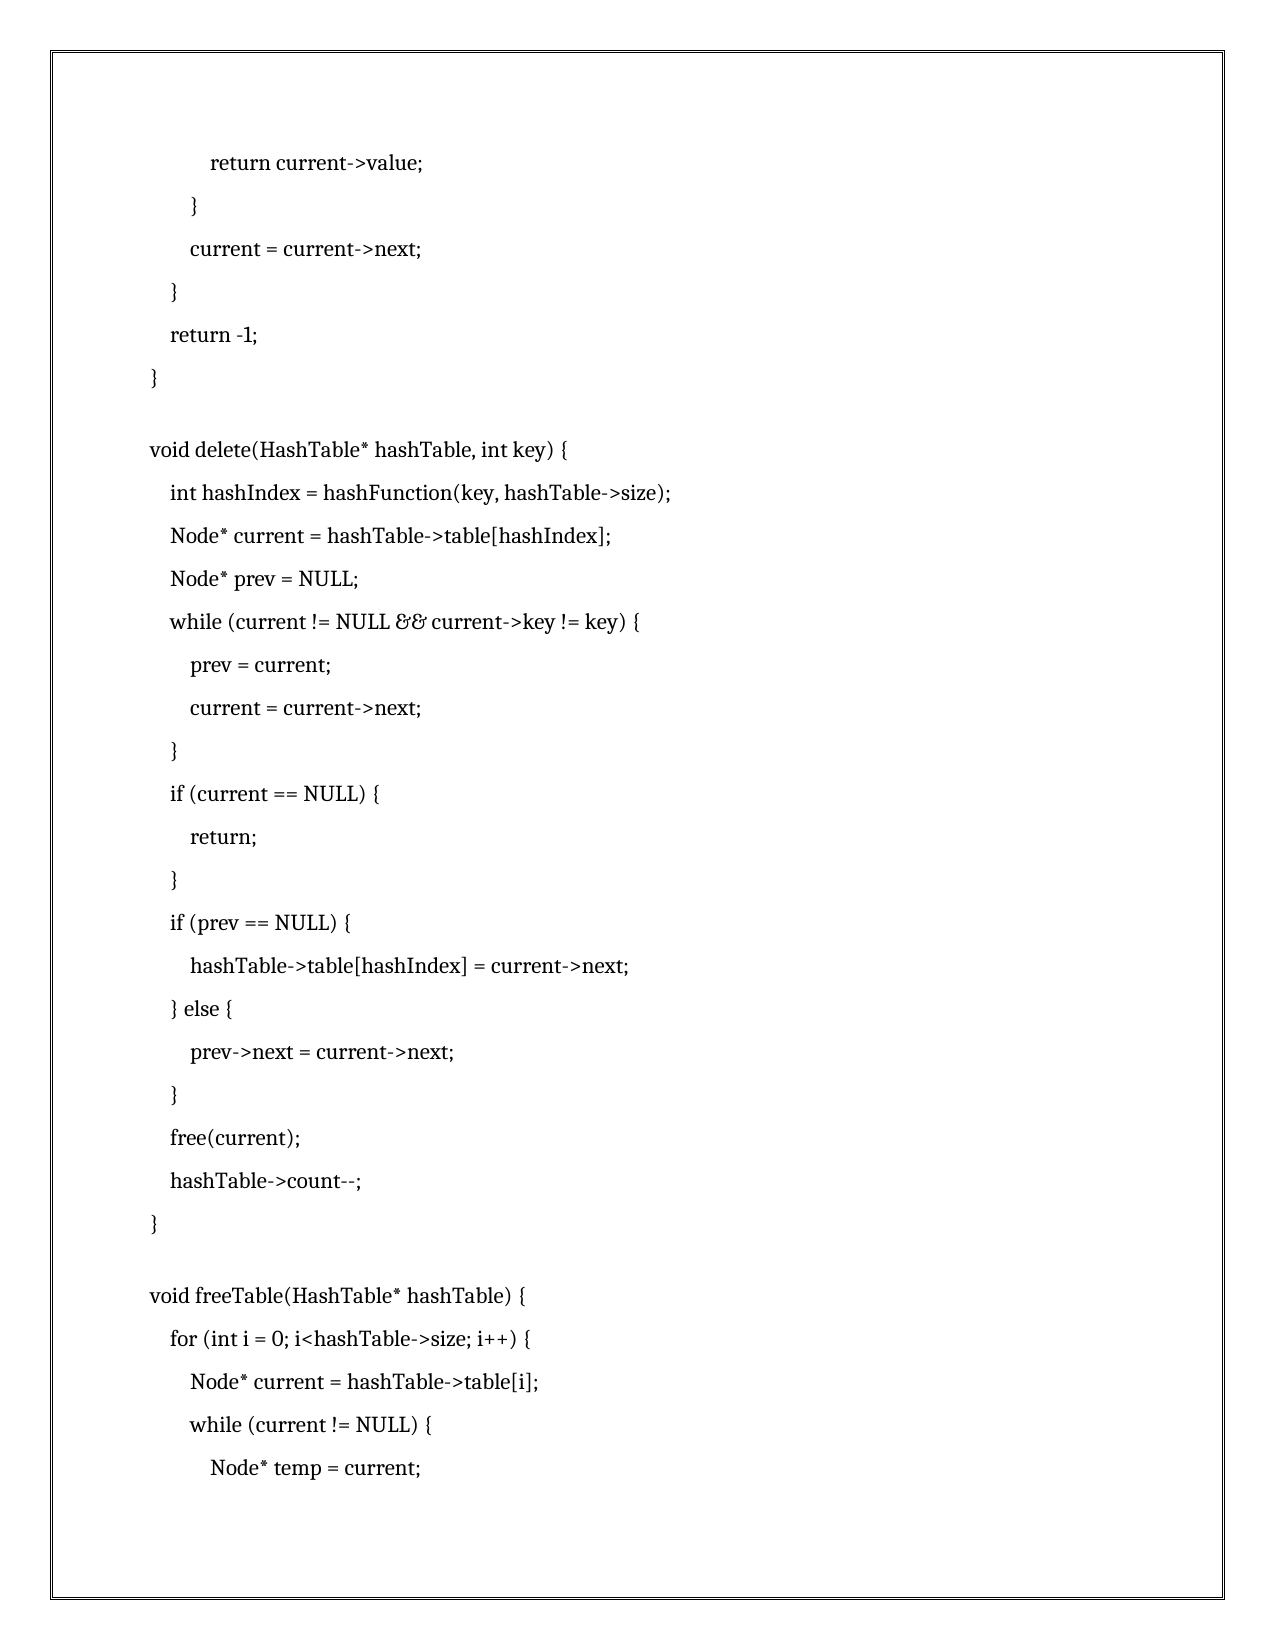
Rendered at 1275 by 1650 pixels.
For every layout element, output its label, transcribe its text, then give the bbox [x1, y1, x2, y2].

text Node* prev = NULL; [150, 566, 1125, 592]
text prev->next = current->next; [150, 1039, 1125, 1066]
text free(current); [150, 1125, 1125, 1152]
text hashTable->count--; [150, 1168, 1125, 1194]
text Node* temp = current; [150, 1455, 1125, 1481]
text current = current->next; [150, 695, 1125, 721]
text return current->value; [150, 150, 1125, 176]
text void delete(HashTable* hashTable, int key) { [150, 437, 1125, 463]
text return -1; [150, 322, 1125, 348]
text } [150, 279, 1125, 305]
text hashTable->table[hashIndex] = current->next; [150, 953, 1125, 979]
text } [150, 738, 1125, 764]
text current = current->next; [150, 236, 1125, 262]
text } [150, 193, 1125, 219]
text } [150, 1082, 1125, 1108]
text } [150, 867, 1125, 893]
text while (current != NULL && current->key != key) { [150, 609, 1125, 635]
text void freeTable(HashTable* hashTable) { [150, 1283, 1125, 1309]
text } else { [150, 996, 1125, 1022]
text Node* current = hashTable->table[i]; [150, 1369, 1125, 1395]
text prev = current; [150, 652, 1125, 678]
text for (int i = 0; i<hashTable->size; i++) { [150, 1326, 1125, 1352]
text return; [150, 824, 1125, 850]
text Node* current = hashTable->table[hashIndex]; [150, 523, 1125, 549]
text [150, 480, 1125, 506]
text if (prev == NULL) { [150, 910, 1125, 936]
text while (current != NULL) { [150, 1412, 1125, 1438]
text } [150, 365, 1125, 391]
text } [150, 1211, 1125, 1238]
text if (current == NULL) { [150, 781, 1125, 807]
